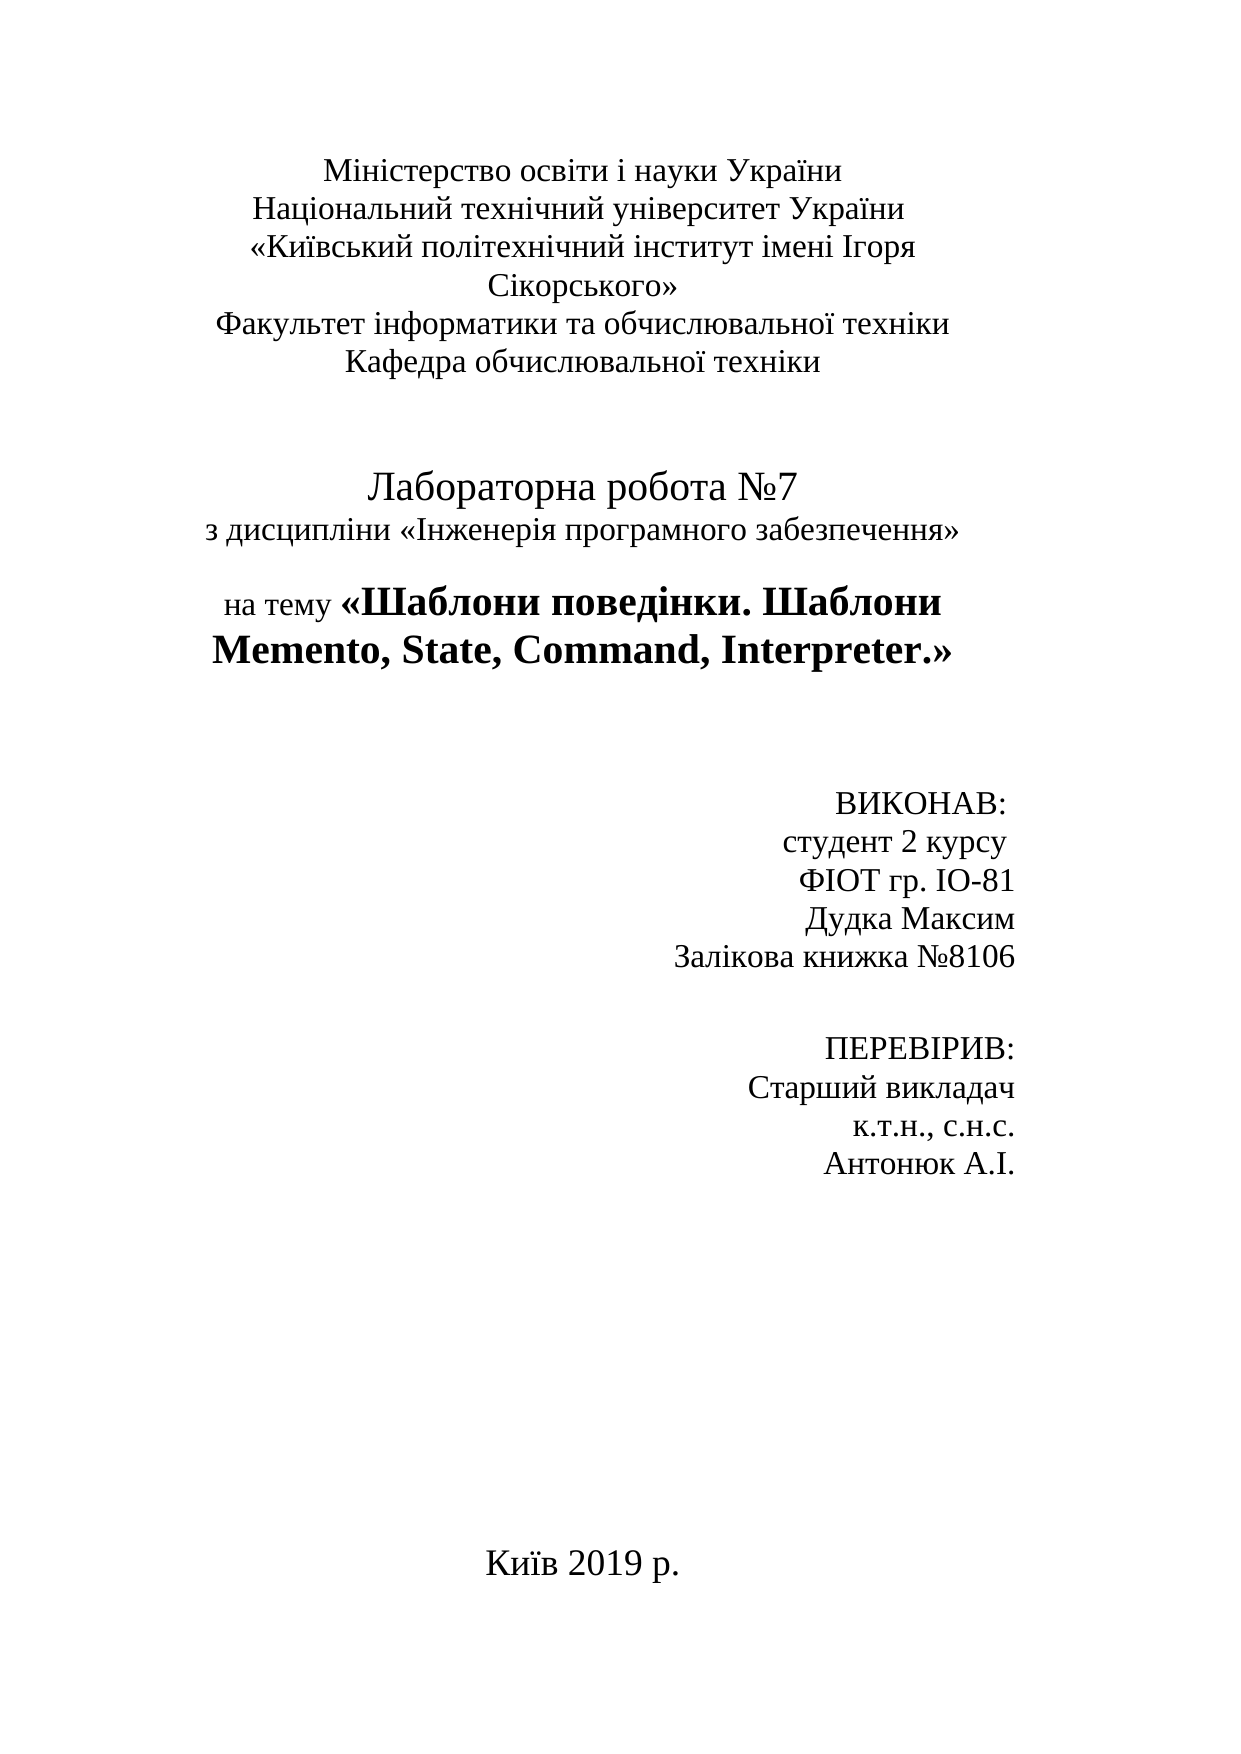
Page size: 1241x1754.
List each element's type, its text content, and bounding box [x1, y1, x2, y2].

text ФІОТ гр. ІО-81 [150, 860, 1015, 898]
text з дисципліни «Інженерія програмного забезпечення» [150, 510, 1015, 548]
text Кафедра обчислювальної техніки [150, 342, 1015, 380]
text Залікова книжка №8106 [150, 936, 1015, 975]
text Лабораторна робота №7 [150, 462, 1015, 510]
text «Київський політехнічний інститут імені Ігоря Сікорського» [150, 227, 1015, 303]
text ВИКОНАВ: [150, 783, 1015, 821]
text ПЕРЕВІРИВ: [150, 1028, 1015, 1067]
text Факультет інформатики та обчислювальної техніки [150, 303, 1015, 342]
text Антонюк А.І. [150, 1143, 1015, 1182]
text Національний технічний університет України [150, 188, 1015, 227]
text студент 2 курсу [150, 821, 1015, 860]
text Київ 2019 р. [150, 1540, 1015, 1583]
text Міністерство освіти і науки України [150, 150, 1015, 188]
text к.т.н., с.н.с. [150, 1105, 1015, 1143]
text на тему «Шаблони поведінки. Шаблони Memento, State, Command, Interpreter.» [150, 577, 1015, 673]
text Старший викладач [150, 1067, 1015, 1105]
text Дудка Максим [150, 898, 1015, 936]
